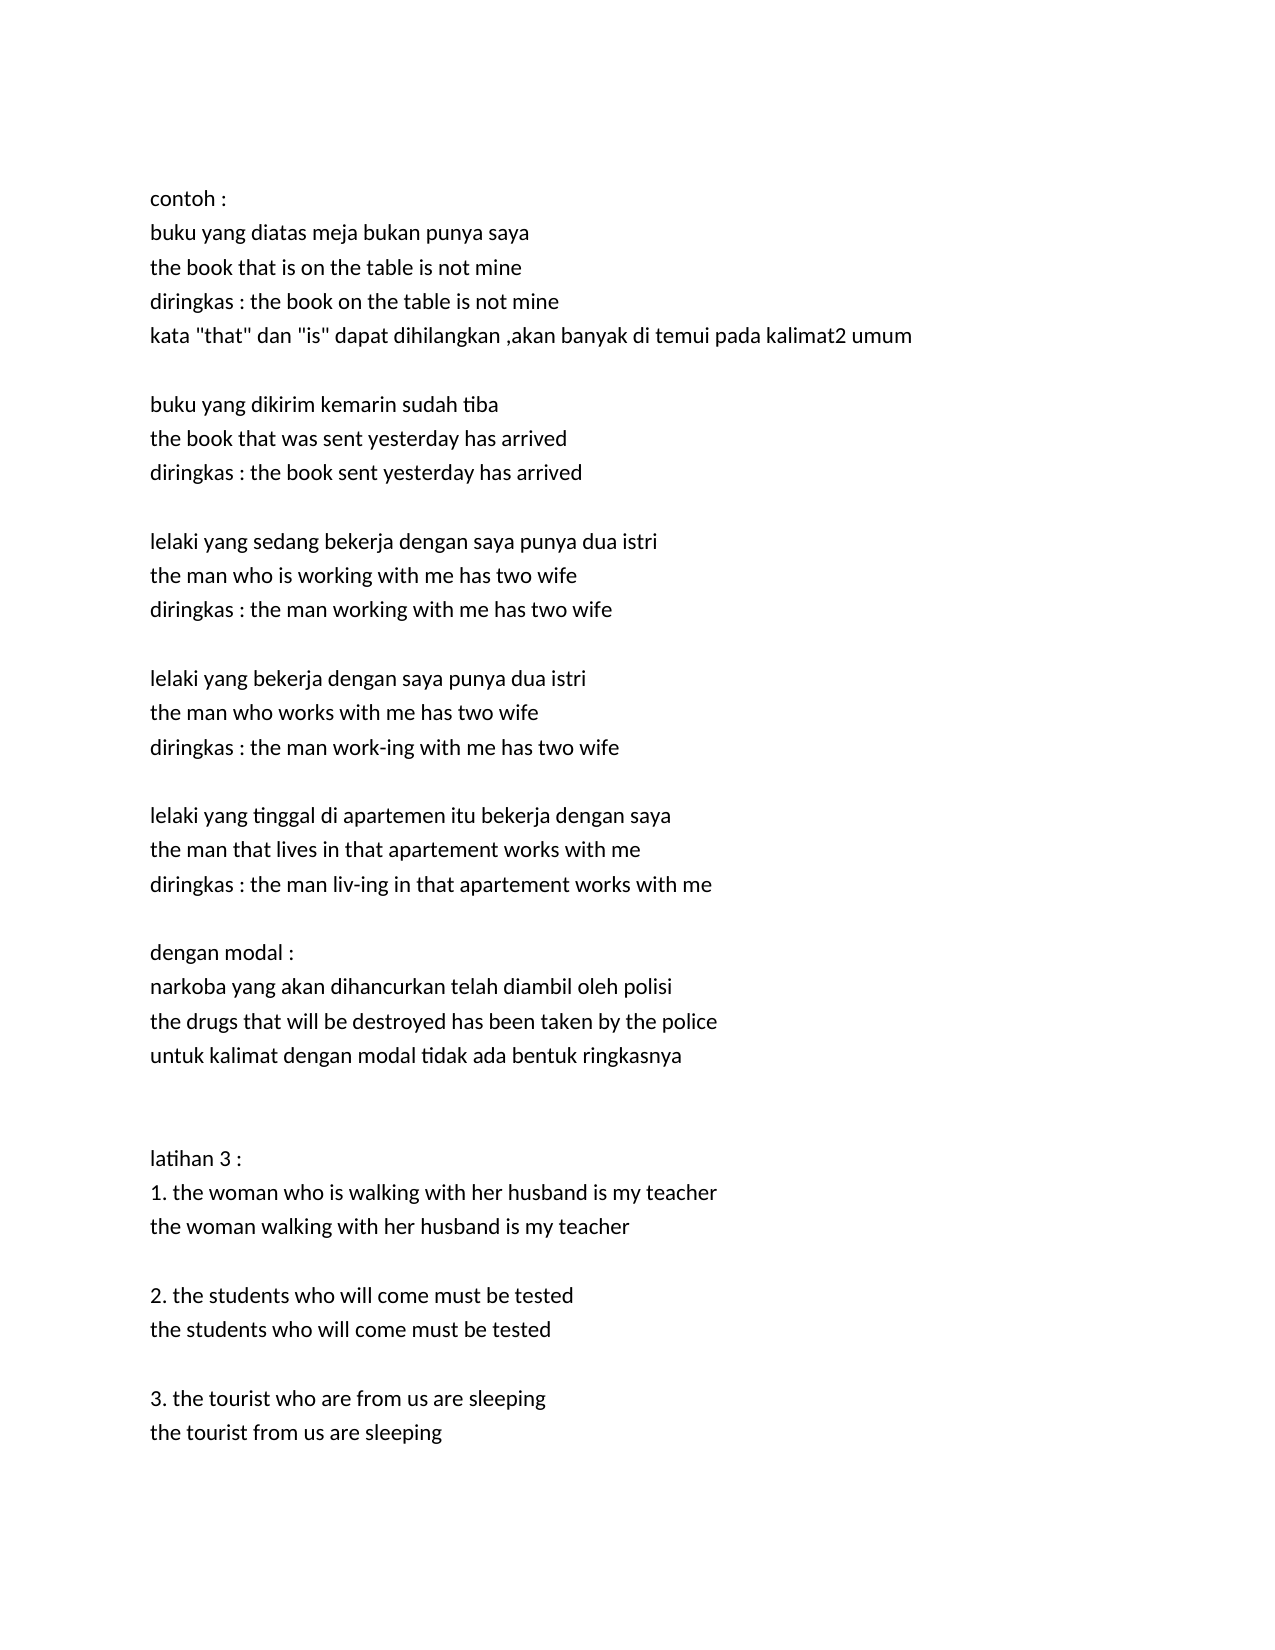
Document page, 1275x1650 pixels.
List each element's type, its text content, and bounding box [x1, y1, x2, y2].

text untuk kalimat dengan modal tidak ada bentuk ringkasnya [150, 1041, 1125, 1069]
text the man that lives in that apartement works with me [150, 835, 1125, 863]
text lelaki yang sedang bekerja dengan saya punya dua istri [150, 527, 1125, 555]
text narkoba yang akan dihancurkan telah diambil oleh polisi [150, 972, 1125, 1001]
text the man who is working with me has two wife [150, 561, 1125, 589]
text latihan 3 : [150, 1144, 1125, 1172]
text the book that was sent yesterday has arrived [150, 424, 1125, 452]
text the students who will come must be tested [150, 1315, 1125, 1343]
text the tourist from us are sleeping [150, 1418, 1125, 1446]
text lelaki yang bekerja dengan saya punya dua istri [150, 664, 1125, 692]
text diringkas : the book sent yesterday has arrived [150, 458, 1125, 486]
text diringkas : the man work-ing with me has two wife [150, 733, 1125, 761]
text the man who works with me has two wife [150, 698, 1125, 726]
text 1. the woman who is walking with her husband is my teacher [150, 1178, 1125, 1206]
text lelaki yang tinggal di apartemen itu bekerja dengan saya [150, 801, 1125, 829]
text diringkas : the book on the table is not mine [150, 287, 1125, 315]
text kata "that" dan "is" dapat dihilangkan ,akan banyak di temui pada kalimat2 umum [150, 321, 1125, 349]
text the drugs that will be destroyed has been taken by the police [150, 1007, 1125, 1035]
text diringkas : the man liv-ing in that apartement works with me [150, 870, 1125, 898]
text buku yang diatas meja bukan punya saya [150, 218, 1125, 247]
text dengan modal : [150, 938, 1125, 966]
text buku yang dikirim kemarin sudah tiba [150, 390, 1125, 418]
text 3. the tourist who are from us are sleeping [150, 1384, 1125, 1412]
text 2. the students who will come must be tested [150, 1281, 1125, 1309]
text contoh : [150, 184, 1125, 212]
text the woman walking with her husband is my teacher [150, 1212, 1125, 1240]
text diringkas : the man working with me has two wife [150, 596, 1125, 623]
text the book that is on the table is not mine [150, 253, 1125, 281]
